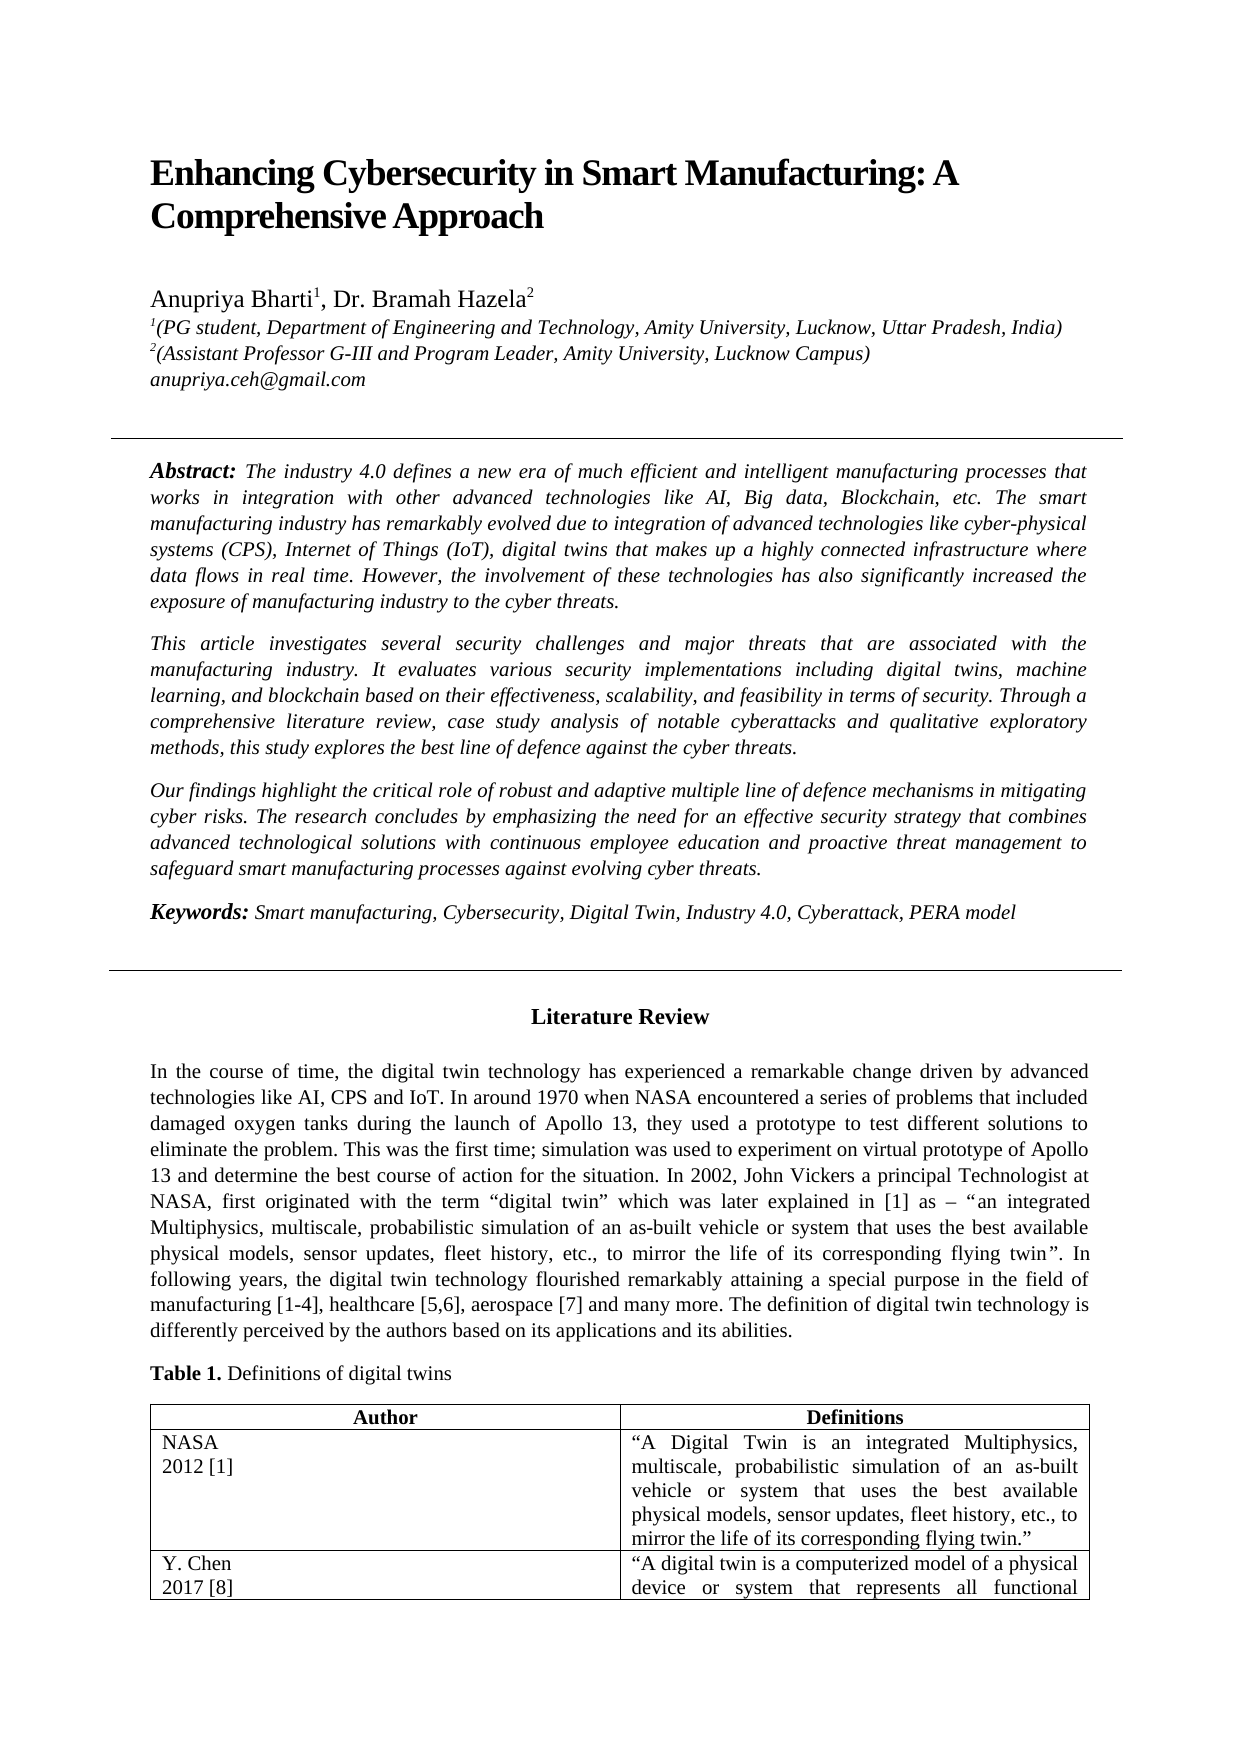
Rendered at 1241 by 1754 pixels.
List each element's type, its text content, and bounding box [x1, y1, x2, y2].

table_cell NASA 2012 [1] [151, 1430, 620, 1550]
text Abstract: The industry 4.0 defines a new era of much efficient and intelligent manufacturing processes that works in integration with other advanced technologies like AI, Big data, Blockchain, etc. The smart manufacturing industry has remarkably evolved due to integration of advanced technologies like cyber-physical systems (CPS), Internet of Things (IoT), digital twins that makes up a highly connected infrastructure where data flows in real time. However, the involvement of these technologies has also significantly increased the exposure of manufacturing industry to the cyber threats. [150, 457, 1090, 613]
text Our findings highlight the critical role of robust and adaptive multiple line of defence mechanisms in mitigating cyber risks. The research concludes by emphasizing the need for an effective security strategy that combines advanced technological solutions with continuous employee education and proactive threat management to safeguard smart manufacturing processes against evolving cyber threats. [150, 778, 1090, 879]
title Enhancing Cybersecurity in Smart Manufacturing: A Comprehensive Approach [150, 150, 1090, 236]
table_header Definitions [621, 1405, 1089, 1429]
text Keywords: Smart manufacturing, Cybersecurity, Digital Twin, Industry 4.0, Cyberattack, PERA model [150, 898, 1090, 924]
text This article investigates several security challenges and major threats that are associated with the manufacturing industry. It evaluates various security implementations including digital twins, machine learning, and blockchain based on their effectiveness, scalability, and feasibility in terms of security. Through a comprehensive literature review, case study analysis of notable cyberattacks and qualitative exploratory methods, this study explores the best line of defence against the cyber threats. [150, 631, 1090, 759]
text Table 1. Definitions of digital twins [150, 1361, 1090, 1385]
table_cell Y. Chen 2017 [8] [151, 1551, 620, 1599]
table_header Author [151, 1405, 620, 1429]
text Anupriya Bharti1, Dr. Bramah Hazela2 1(PG student, Department of Engineering and Technology, Amity University, Lucknow, Uttar Pradesh, India) 2(Assistant Professor G-III and Program Leader, Amity University, Lucknow Campus) anupriya.ceh@gmail.com [150, 284, 1090, 391]
text In the course of time, the digital twin technology has experienced a remarkable change driven by advanced technologies like AI, CPS and IoT. In around 1970 when NASA encountered a series of problems that included damaged oxygen tanks during the launch of Apollo 13, they used a prototype to test different solutions to eliminate the problem. This was the first time; simulation was used to experiment on virtual prototype of Apollo 13 and determine the best course of action for the situation. In 2002, John Vickers a principal Technologist at NASA, first originated with the term “digital twin” which was later explained in [1] as – “an integrated Multiphysics, multiscale, probabilistic simulation of an as-built vehicle or system that uses the best available physical models, sensor updates, fleet history, etc., to mirror the life of its corresponding flying twin”. In following years, the digital twin technology flourished remarkably attaining a special purpose in the field of manufacturing [1-4], healthcare [5,6], aerospace [7] and many more. The definition of digital twin technology is differently perceived by the authors based on its applications and its abilities. [150, 1059, 1090, 1342]
subtitle Literature Review [150, 1003, 1090, 1030]
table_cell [621, 1551, 1089, 1599]
table_cell “A Digital Twin is an integrated Multiphysics, multiscale, probabilistic simulation of an as-built vehicle or system that uses the best available physical models, sensor updates, fleet history, etc., to mirror the life of its corresponding flying twin.” [621, 1430, 1089, 1550]
